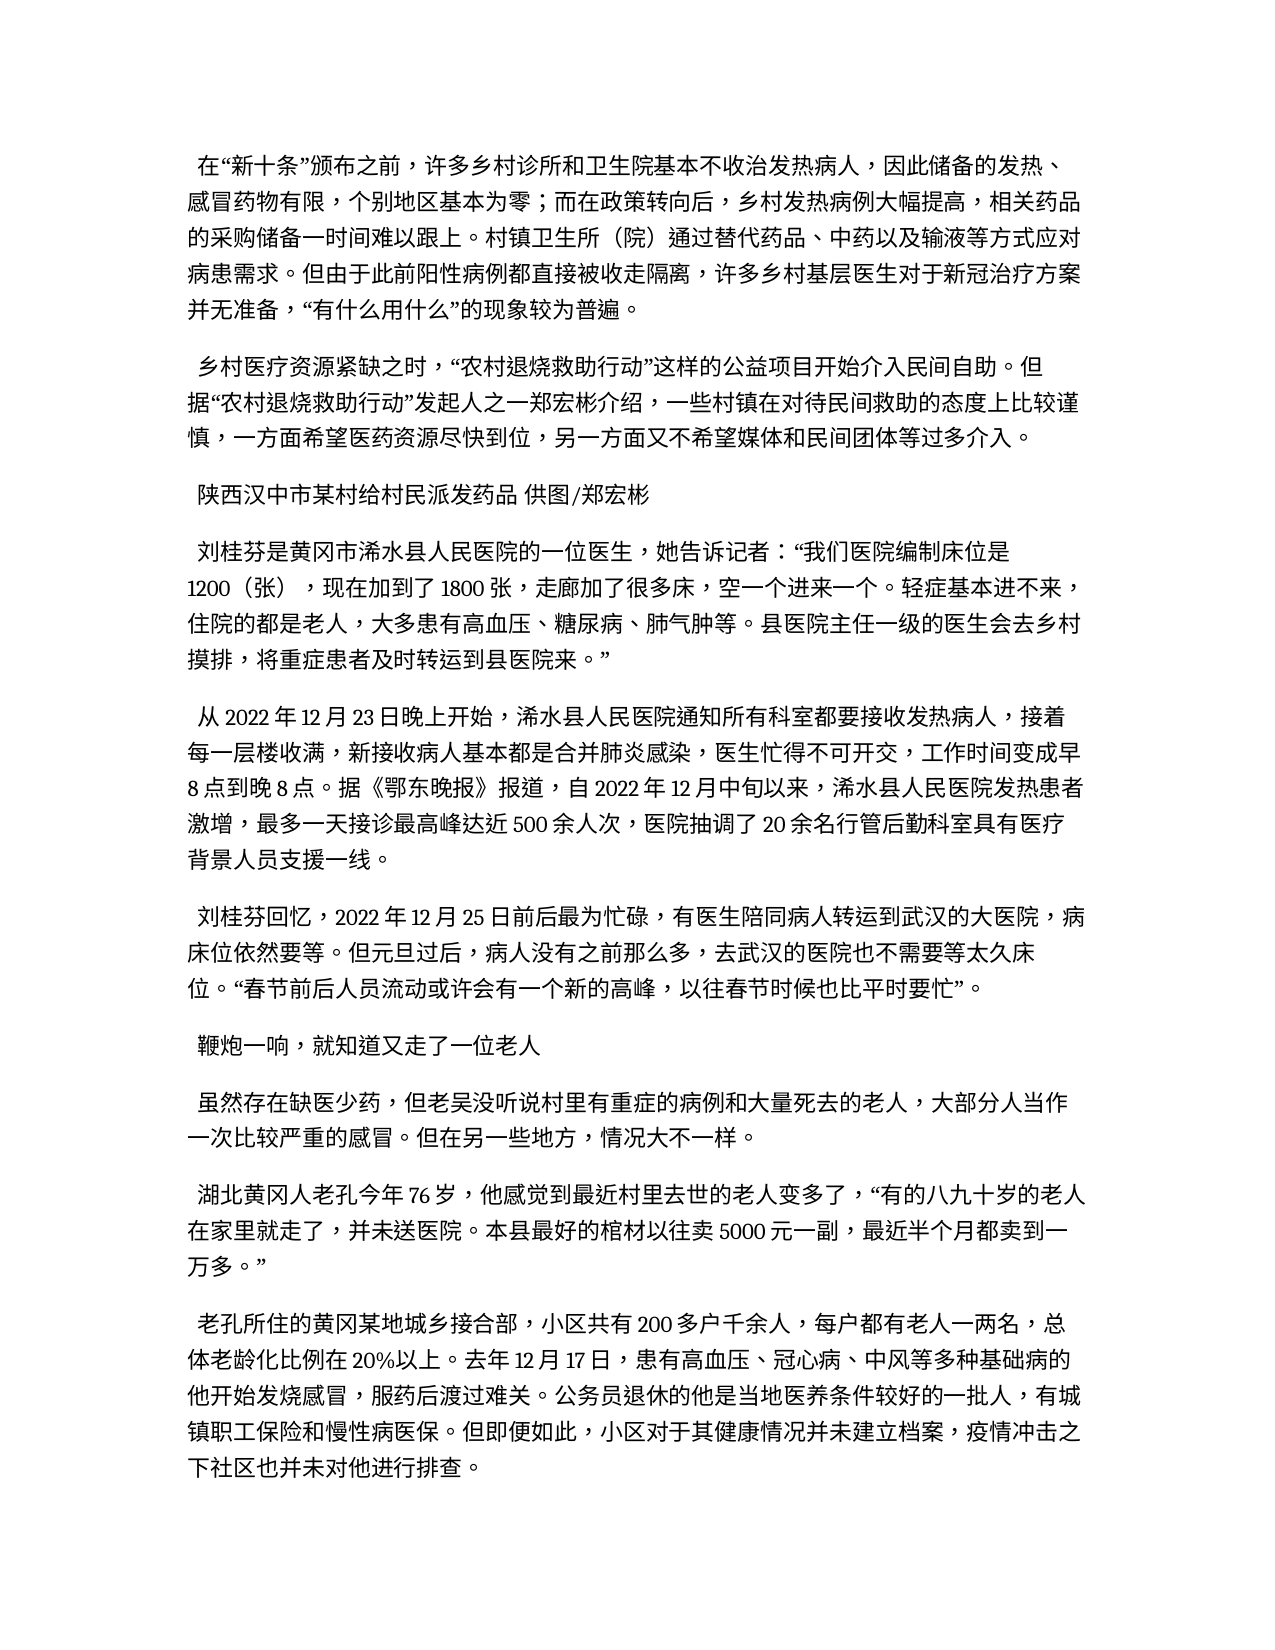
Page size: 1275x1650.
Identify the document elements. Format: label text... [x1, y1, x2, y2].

text 刘桂芬回忆，2022年12月25日前后最为忙碌，有医生陪同病人转运到武汉的大医院，病床位依然要等。但元旦过后，病人没有之前那么多，去武汉的医院也不需要等太久床位。“春节前后人员流动或许会有一个新的高峰，以往春节时候也比平时要忙”。 [187, 901, 1087, 1004]
text 刘桂芬是黄冈市浠水县人民医院的一位医生，她告诉记者：“我们医院编制床位是1200（张），现在加到了1800张，走廊加了很多床，空一个进来一个。轻症基本进不来，住院的都是老人，大多患有高血压、糖尿病、肺气肿等。县医院主任一级的医生会去乡村摸排，将重症患者及时转运到县医院来。” [187, 536, 1087, 675]
text 虽然存在缺医少药，但老吴没听说村里有重症的病例和大量死去的老人，大部分人当作一次比较严重的感冒。但在另一些地方，情况大不一样。 [187, 1086, 1087, 1154]
text 乡村医疗资源紧缺之时，“农村退烧救助行动”这样的公益项目开始介入民间自助。但据“农村退烧救助行动”发起人之一郑宏彬介绍，一些村镇在对待民间救助的态度上比较谨慎，一方面希望医药资源尽快到位，另一方面又不希望媒体和民间团体等过多介入。 [187, 351, 1087, 454]
text 鞭炮一响，就知道又走了一位老人 [187, 1030, 1087, 1061]
text 从2022年12月23日晚上开始，浠水县人民医院通知所有科室都要接收发热病人，接着每一层楼收满，新接收病人基本都是合并肺炎感染，医生忙得不可开交，工作时间变成早8点到晚8点。据《鄂东晚报》报道，自2022年12月中旬以来，浠水县人民医院发热患者激增，最多一天接诊最高峰达近500余人次，医院抽调了20余名行管后勤科室具有医疗背景人员支援一线。 [187, 701, 1087, 876]
text 老孔所住的黄冈某地城乡接合部，小区共有200多户千余人，每户都有老人一两名，总体老龄化比例在20%以上。去年12月17日，患有高血压、冠心病、中风等多种基础病的他开始发烧感冒，服药后渡过难关。公务员退休的他是当地医养条件较好的一批人，有城镇职工保险和慢性病医保。但即便如此，小区对于其健康情况并未建立档案，疫情冲击之下社区也并未对他进行排查。 [187, 1308, 1087, 1483]
text 湖北黄冈人老孔今年76岁，他感觉到最近村里去世的老人变多了，“有的八九十岁的老人在家里就走了，并未送医院。本县最好的棺材以往卖5000元一副，最近半个月都卖到一万多。” [187, 1179, 1087, 1282]
text 陕西汉中市某村给村民派发药品 供图/郑宏彬 [187, 479, 1087, 510]
text 在“新十条”颁布之前，许多乡村诊所和卫生院基本不收治发热病人，因此储备的发热、感冒药物有限，个别地区基本为零；而在政策转向后，乡村发热病例大幅提高，相关药品的采购储备一时间难以跟上。村镇卫生所（院）通过替代药品、中药以及输液等方式应对病患需求。但由于此前阳性病例都直接被收走隔离，许多乡村基层医生对于新冠治疗方案并无准备，“有什么用什么”的现象较为普遍。 [187, 150, 1087, 325]
